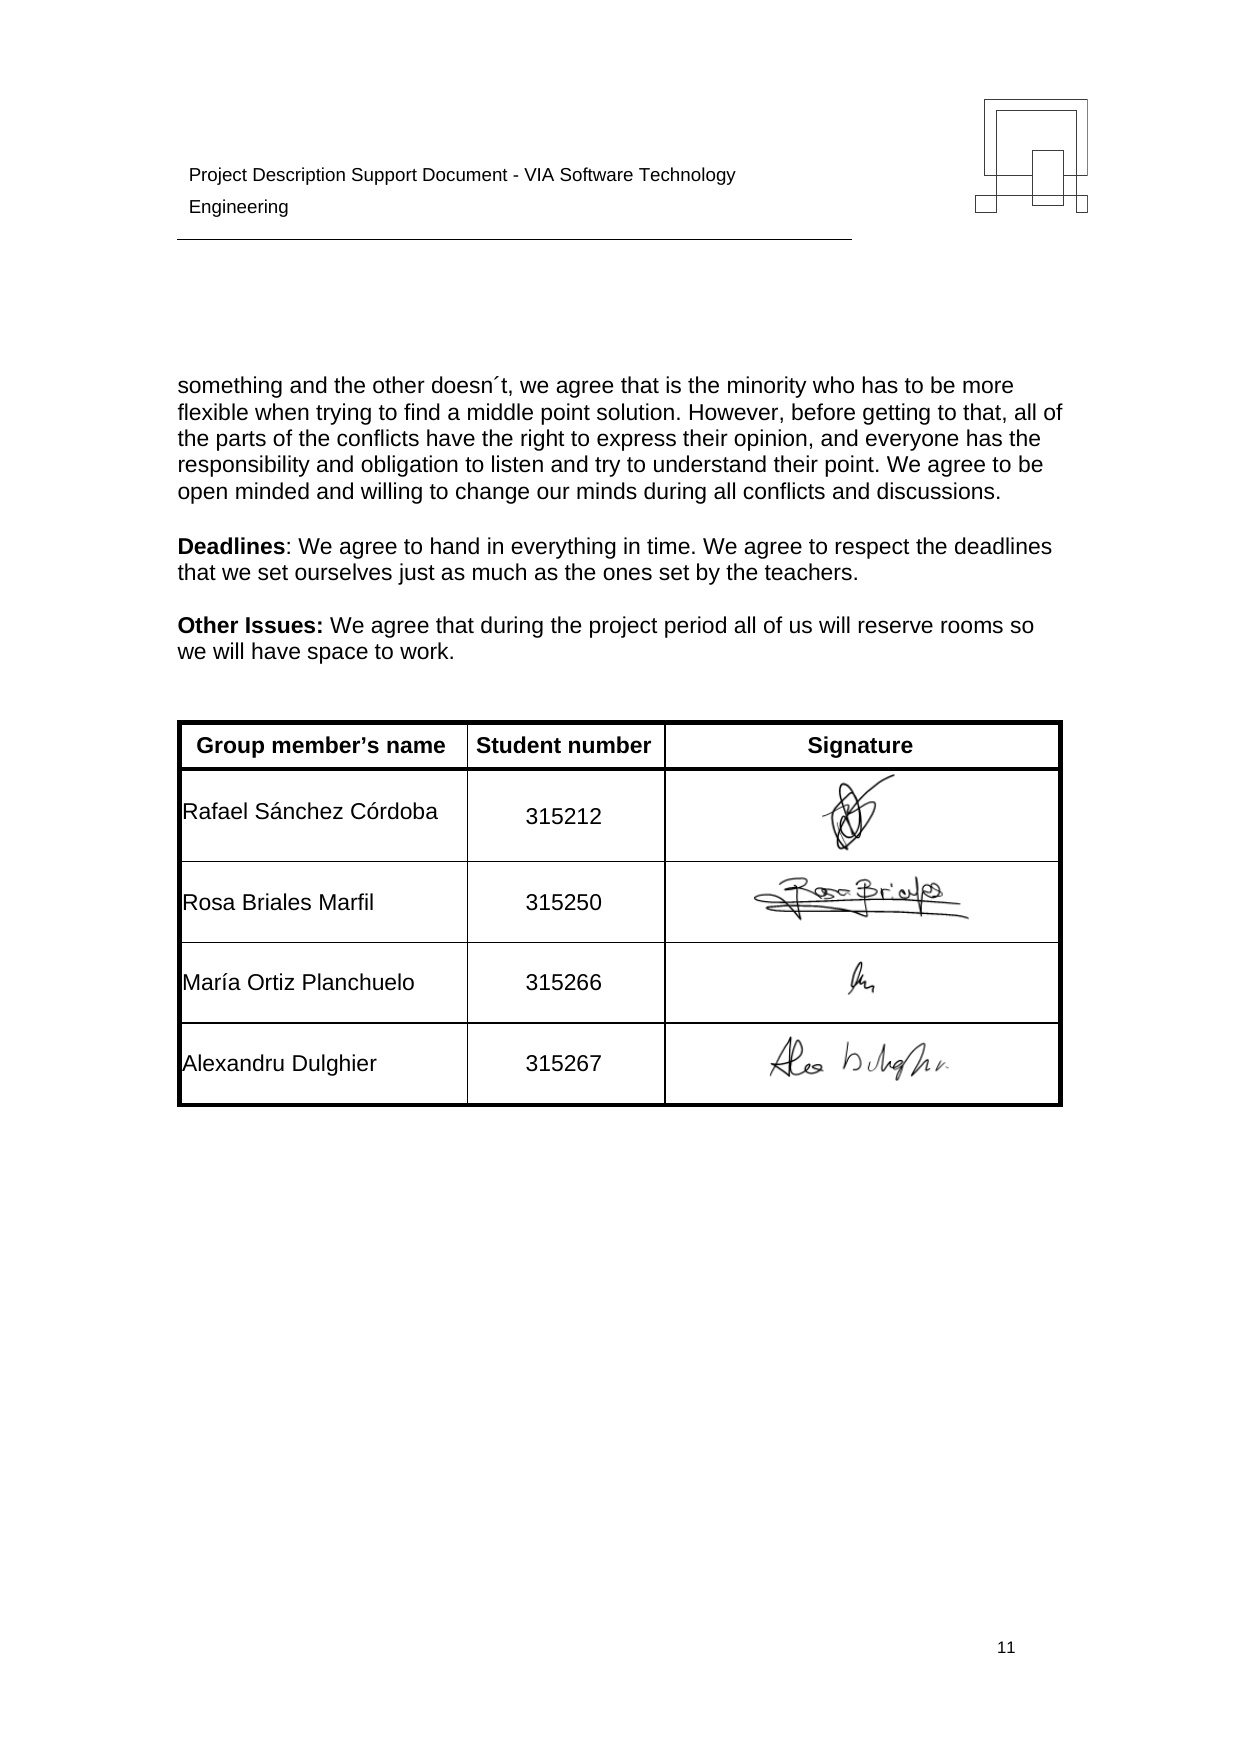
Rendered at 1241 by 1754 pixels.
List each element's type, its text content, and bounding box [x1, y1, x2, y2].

table_cell 315266 [468, 943, 664, 1022]
table_cell 315267 [468, 1024, 664, 1103]
table_cell María Ortiz Planchuelo [182, 943, 467, 1022]
picture [751, 873, 970, 926]
table_cell Alexandru Dulghier [182, 1024, 467, 1103]
table_cell Rosa Briales Marfil [182, 862, 467, 941]
text Deadlines: We agree to hand in everything in time. We agree to respect the deadlines that we set ourselves just as much as the ones set by the teachers. [177, 533, 1063, 586]
picture [819, 771, 902, 856]
table_header Signature [666, 725, 1058, 767]
table_cell [666, 862, 1058, 941]
table_header Group member’s name [182, 725, 467, 767]
table_cell 315212 [468, 771, 664, 861]
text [177, 372, 1063, 504]
table_cell [666, 771, 1058, 861]
table_cell Rafael Sánchez Córdoba [182, 771, 467, 861]
table_cell [666, 943, 1058, 1022]
table_header Student number [468, 725, 664, 767]
text Other Issues: We agree that during the project period all of us will reserve rooms so we will have space to work. [177, 612, 1063, 664]
table_cell 315250 [468, 862, 664, 941]
table_cell [666, 1024, 1058, 1103]
picture [845, 960, 876, 1001]
picture [767, 1034, 953, 1087]
